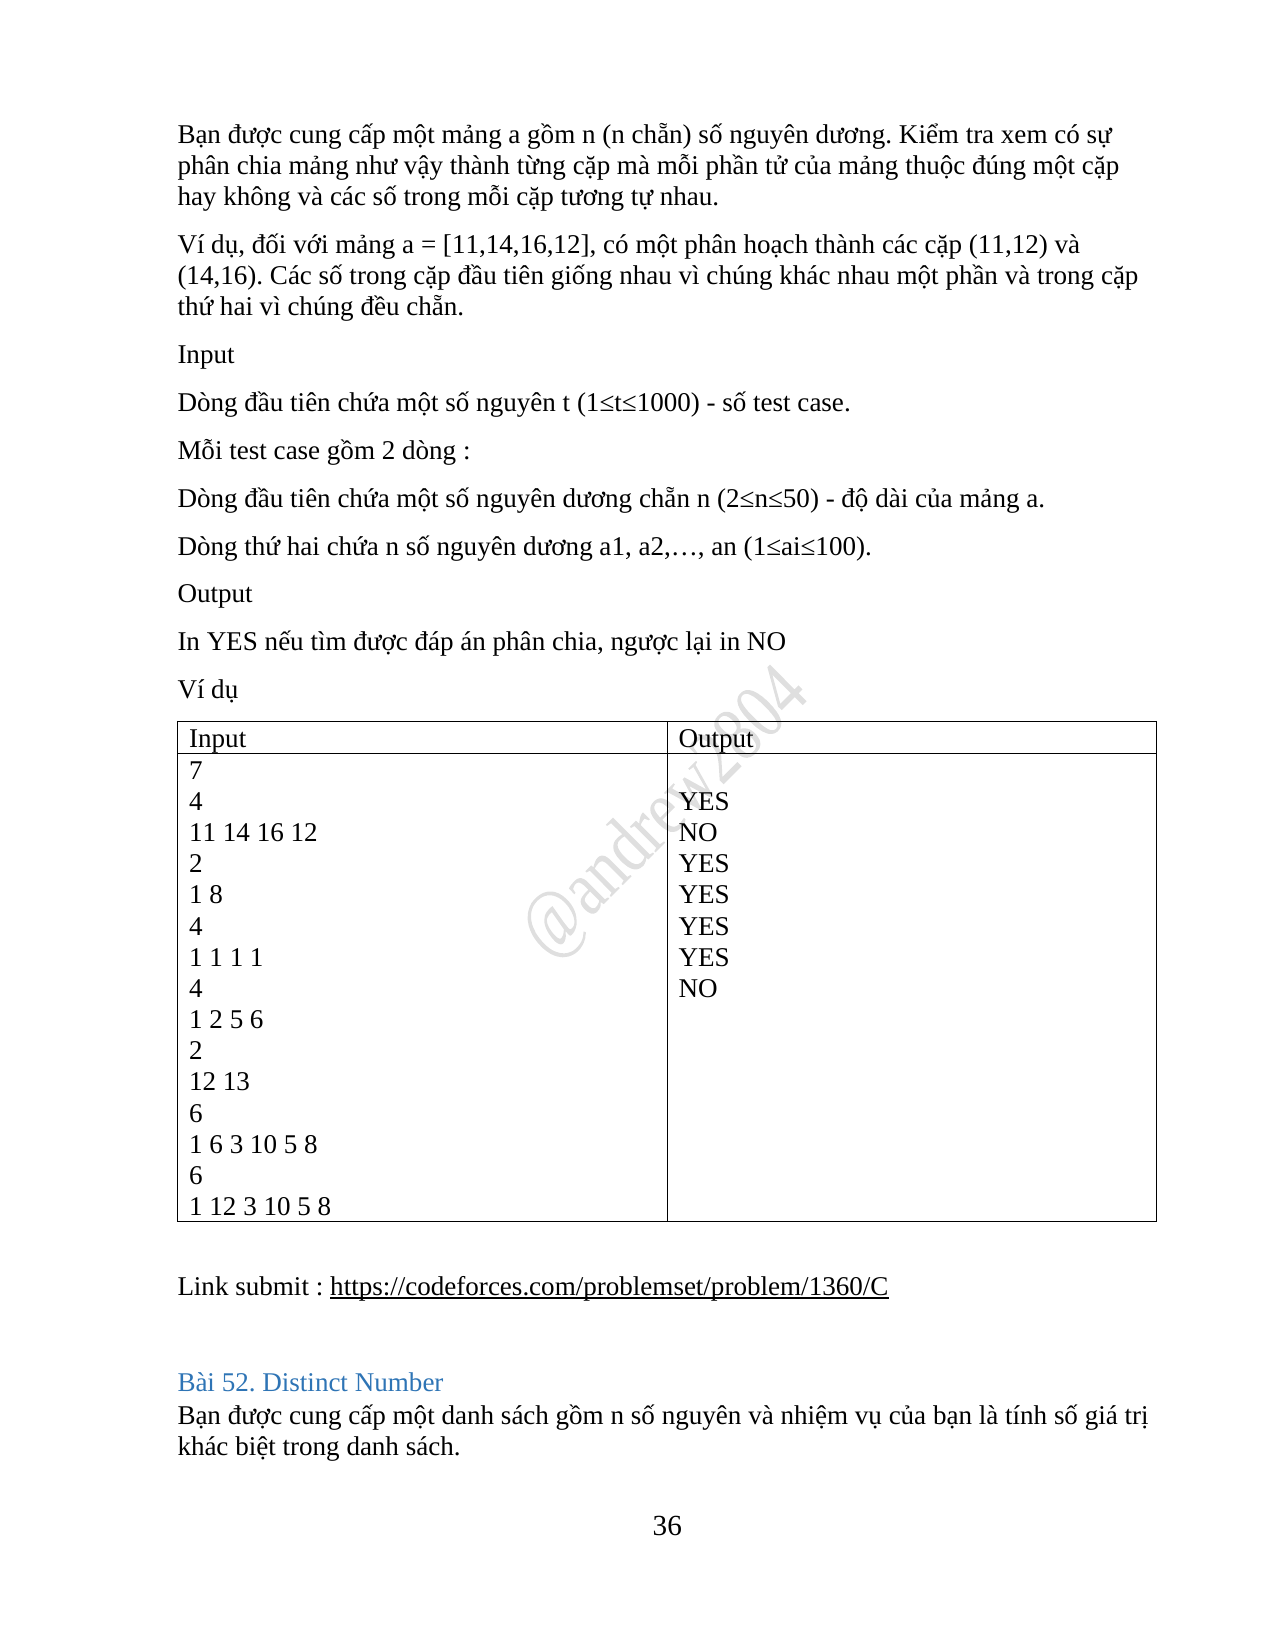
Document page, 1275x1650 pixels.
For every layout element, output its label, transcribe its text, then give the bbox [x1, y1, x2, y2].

text Link submit : https://codeforces.com/problemset/problem/1360/C [177, 1270, 1157, 1301]
subtitle Bài 52. Distinct Number [177, 1366, 1157, 1397]
text Bạn được cung cấp một danh sách gồm n số nguyên và nhiệm vụ của bạn là tính số giá trị khác biệt trong danh sách. [177, 1399, 1157, 1462]
text Dòng đầu tiên chứa một số nguyên t (1≤t≤1000) - số test case. [177, 386, 1157, 417]
text Mỗi test case gồm 2 dòng : [177, 434, 1157, 465]
text Ví dụ [177, 673, 1157, 704]
text Output [177, 577, 1157, 608]
text In YES nếu tìm được đáp án phân chia, ngược lại in NO [177, 625, 1157, 656]
text Ví dụ, đối với mảng a = [11,14,16,12], có một phân hoạch thành các cặp (11,12) và (14,16). Các số trong cặp đầu tiên giống nhau vì chúng khác nhau một phần và trong cặp thứ hai vì chúng đều chẵn. [177, 228, 1157, 322]
table_cell YES NO YES YES YES YES NO [668, 754, 1156, 1221]
text Bạn được cung cấp một mảng a gồm n (n chẵn) số nguyên dương. Kiểm tra xem có sự phân chia mảng như vậy thành từng cặp mà mỗi phần tử của mảng thuộc đúng một cặp hay không và các số trong mỗi cặp tương tự nhau. [177, 118, 1157, 212]
table_cell 7 4 11 14 16 12 2 1 8 4 1 1 1 1 4 1 2 5 6 2 12 13 6 1 6 3 10 5 8 6 1 12 3 10 5 8 [178, 754, 667, 1221]
table_header Input [178, 722, 667, 753]
table_header Output [668, 722, 1156, 753]
text Dòng thứ hai chứa n số nguyên dương a1, a2,…, an (1≤ai≤100). [177, 529, 1157, 561]
text Input [177, 338, 1157, 369]
text Dòng đầu tiên chứa một số nguyên dương chẵn n (2≤n≤50) - độ dài của mảng a. [177, 482, 1157, 513]
